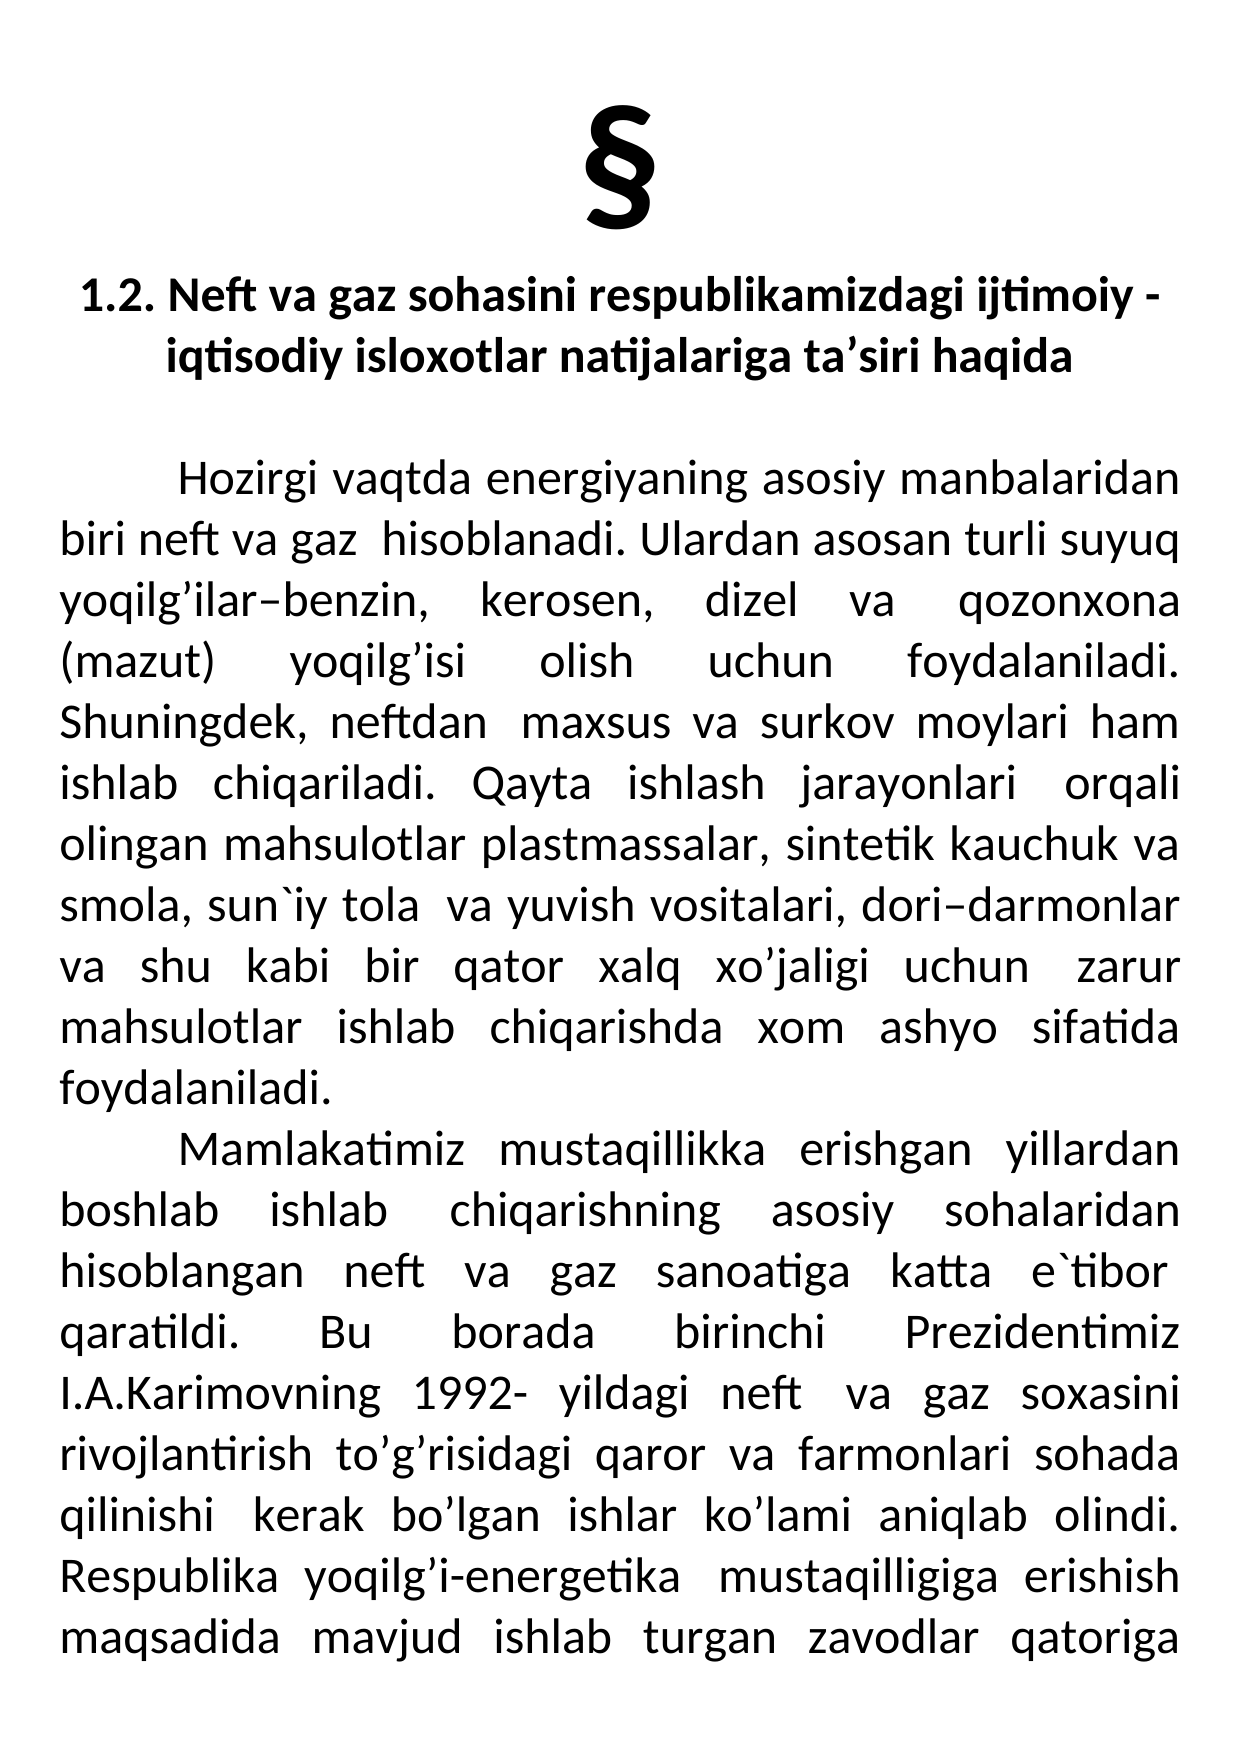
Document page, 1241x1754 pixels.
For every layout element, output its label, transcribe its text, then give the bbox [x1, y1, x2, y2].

text Hozirgi vaqtda energiyaning asosiy manbalaridan biri neft va gaz hisoblanadi. Ulardan asosan turli suyuq yoqilg’ilar–benzin, kerosen, dizel va qozonxona (mazut) yoqilg’isi olish uchun foydalaniladi. Shuningdek, neftdan maxsus va surkov moylari ham ishlab chiqariladi. Qayta ishlash jarayonlari orqali olingan mahsulotlar plastmassalar, sintetik kauchuk va smola, sun`iy tola va yuvish vositalari, dori–darmonlar va shu kabi bir qator xalq xo’jaligi uchun zarur mahsulotlar ishlab chiqarishda xom ashyo sifatida foydalaniladi. [59, 446, 1181, 1117]
text § [59, 59, 1181, 262]
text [59, 1117, 1181, 1666]
text 1.2. Neft va gaz sohasini respublikamizdagi ijtimoiy - iqtisodiy isloxotlar natijalariga ta’siri haqida [59, 262, 1181, 384]
